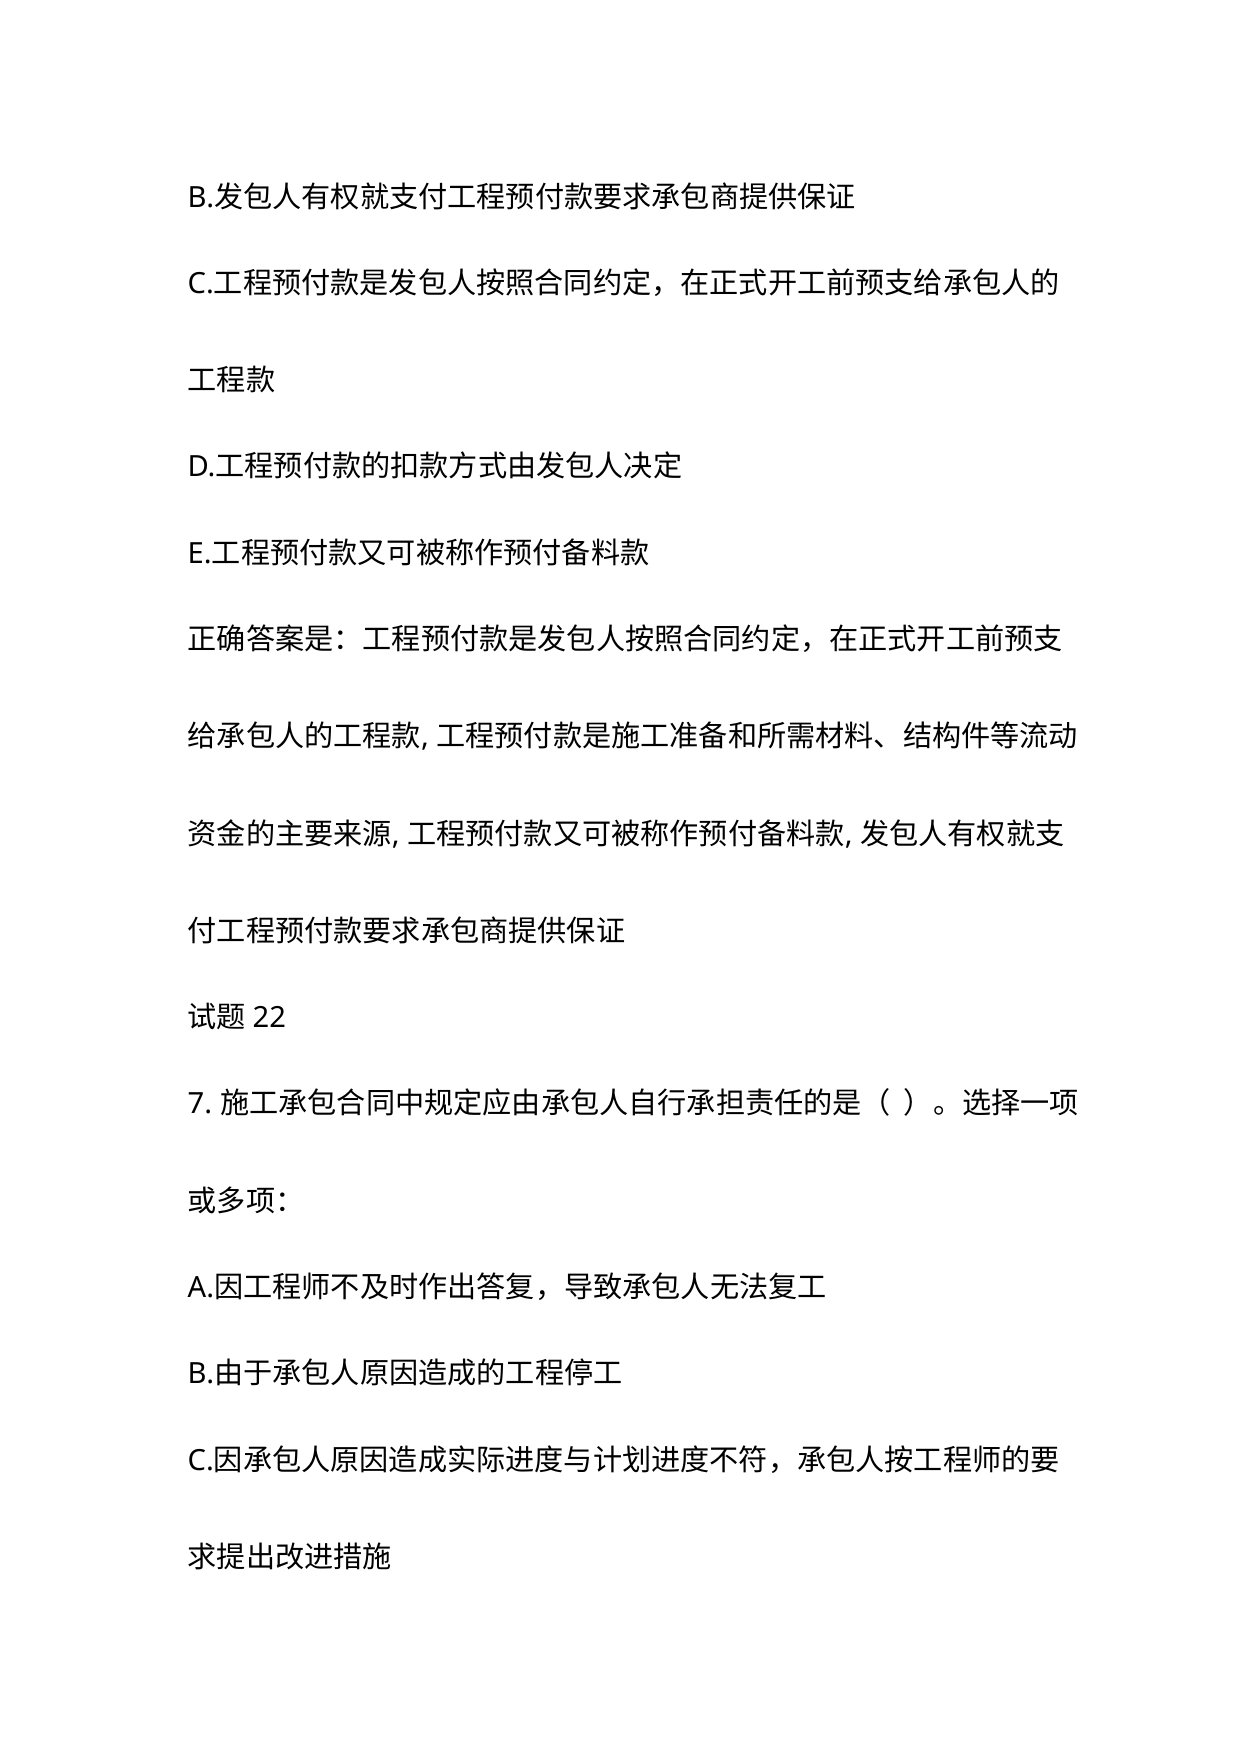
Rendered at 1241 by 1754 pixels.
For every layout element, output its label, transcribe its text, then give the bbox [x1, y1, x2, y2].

list 施工承包合同中规定应由承包人自行承担责任的是（ ）。选择一项或多项： [187, 1069, 1085, 1231]
text B.发包人有权就支付工程预付款要求承包商提供保证 [187, 162, 1085, 227]
text E.工程预付款又可被称作预付备料款 [187, 518, 1085, 583]
text C.工程预付款是发包人按照合同约定，在正式开工前预支给承包人的工程款 [187, 248, 1085, 411]
text 试题 22 [187, 983, 1085, 1048]
text B.由于承包人原因造成的工程停工 [187, 1339, 1085, 1404]
text D.工程预付款的扣款方式由发包人决定 [187, 432, 1085, 497]
text 正确答案是：工程预付款是发包人按照合同约定，在正式开工前预支给承包人的工程款, 工程预付款是施工准备和所需材料、结构件等流动资金的主要来源, 工程预付款又可被称作预付备料款, 发包人有权就支付工程预付款要求承包商提供保证 [187, 604, 1085, 962]
text C.因承包人原因造成实际进度与计划进度不符，承包人按工程师的要求提出改进措施 [187, 1425, 1085, 1587]
text A.因工程师不及时作出答复，导致承包人无法复工 [187, 1252, 1085, 1317]
